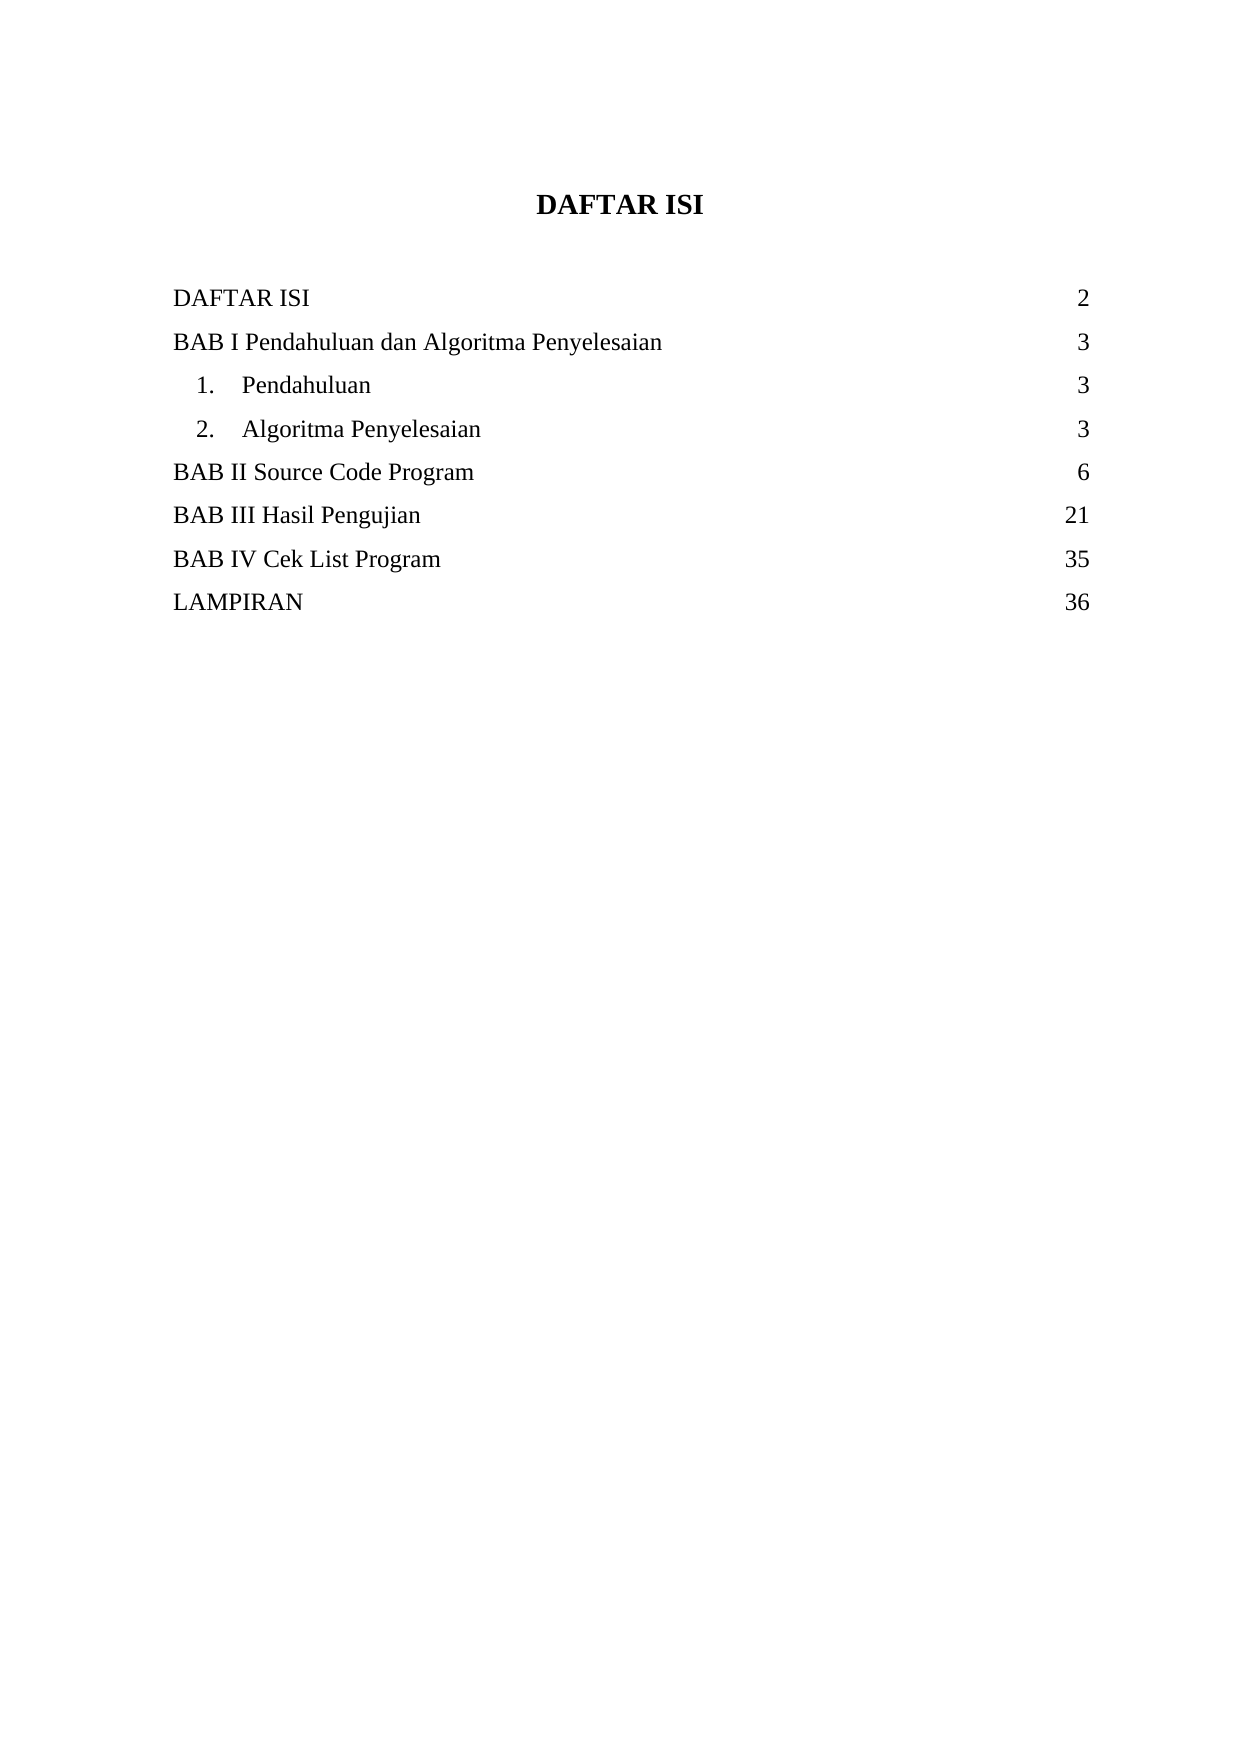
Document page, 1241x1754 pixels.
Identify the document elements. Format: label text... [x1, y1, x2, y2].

subtitle DAFTAR ISI [150, 187, 1090, 221]
